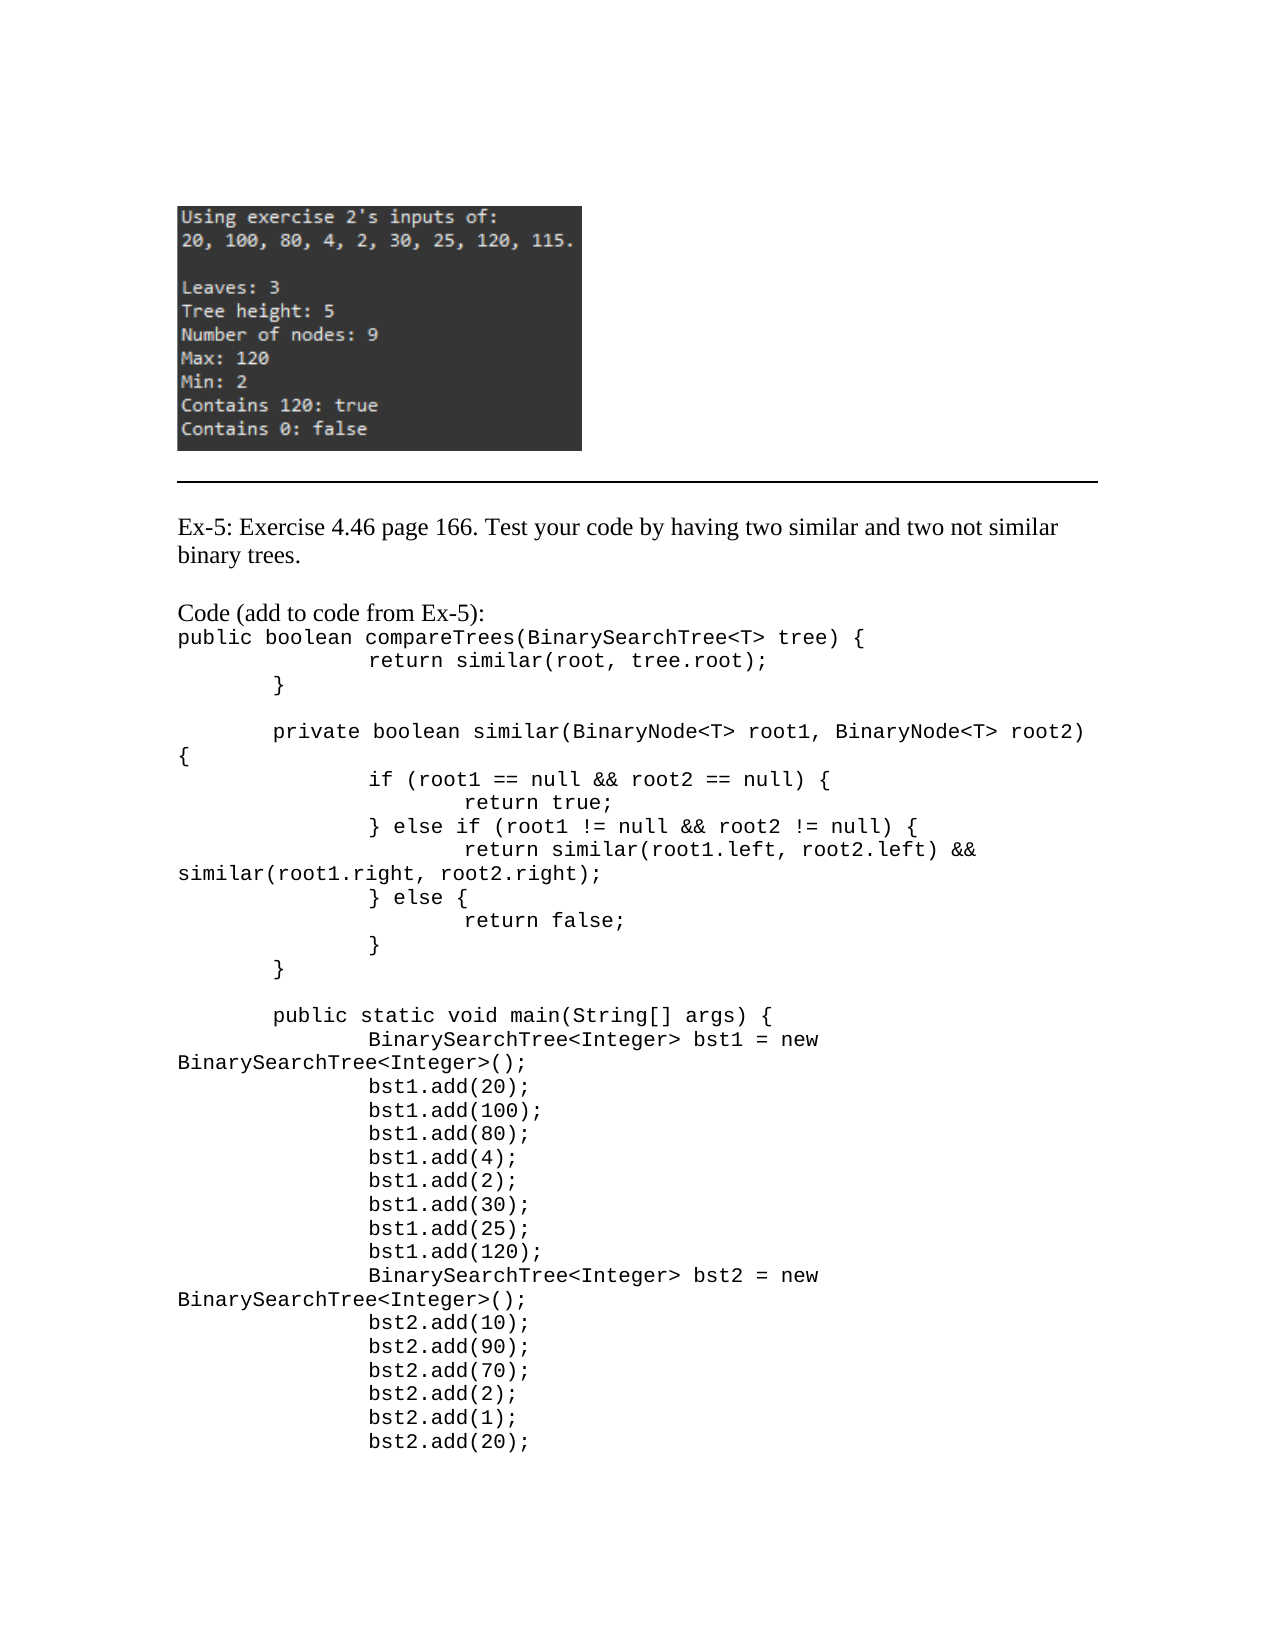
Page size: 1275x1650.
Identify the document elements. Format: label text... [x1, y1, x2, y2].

text bst1.add(120); [177, 1241, 1098, 1265]
text return true; [177, 792, 1098, 816]
text bst1.add(25); [177, 1218, 1098, 1241]
text if (root1 == null && root2 == null) { [177, 768, 1098, 792]
text bst2.add(90); [177, 1336, 1098, 1360]
text bst2.add(2); [177, 1383, 1098, 1407]
text public static void main(String[] args) { [177, 1005, 1098, 1029]
picture [177, 206, 582, 451]
text private boolean similar(BinaryNode<T> root1, BinaryNode<T> root2) { [177, 721, 1098, 768]
text bst1.add(30); [177, 1194, 1098, 1218]
text return false; [177, 910, 1098, 934]
text } [177, 958, 1098, 981]
text } [177, 934, 1098, 958]
text Code (add to code from Ex-5): [177, 598, 1098, 627]
text public boolean compareTrees(BinarySearchTree<T> tree) { [177, 627, 1098, 650]
text bst1.add(80); [177, 1123, 1098, 1147]
text return similar(root, tree.root); [177, 650, 1098, 674]
text bst2.add(10); [177, 1312, 1098, 1336]
text bst2.add(70); [177, 1360, 1098, 1383]
text BinarySearchTree<Integer> bst1 = new BinarySearchTree<Integer>(); [177, 1029, 1098, 1076]
text bst1.add(2); [177, 1171, 1098, 1194]
text bst2.add(20); [177, 1431, 1098, 1454]
text bst1.add(20); [177, 1076, 1098, 1099]
text Ex-5: Exercise 4.46 page 166. Test your code by having two similar and two not similar binary trees. [177, 512, 1098, 569]
text bst1.add(100); [177, 1099, 1098, 1123]
text bst1.add(4); [177, 1147, 1098, 1171]
text } else { [177, 887, 1098, 910]
text } [177, 674, 1098, 698]
text bst2.add(1); [177, 1407, 1098, 1431]
text BinarySearchTree<Integer> bst2 = new BinarySearchTree<Integer>(); [177, 1265, 1098, 1312]
text } else if (root1 != null && root2 != null) { [177, 816, 1098, 839]
text return similar(root1.left, root2.left) && similar(root1.right, root2.right); [177, 839, 1098, 887]
